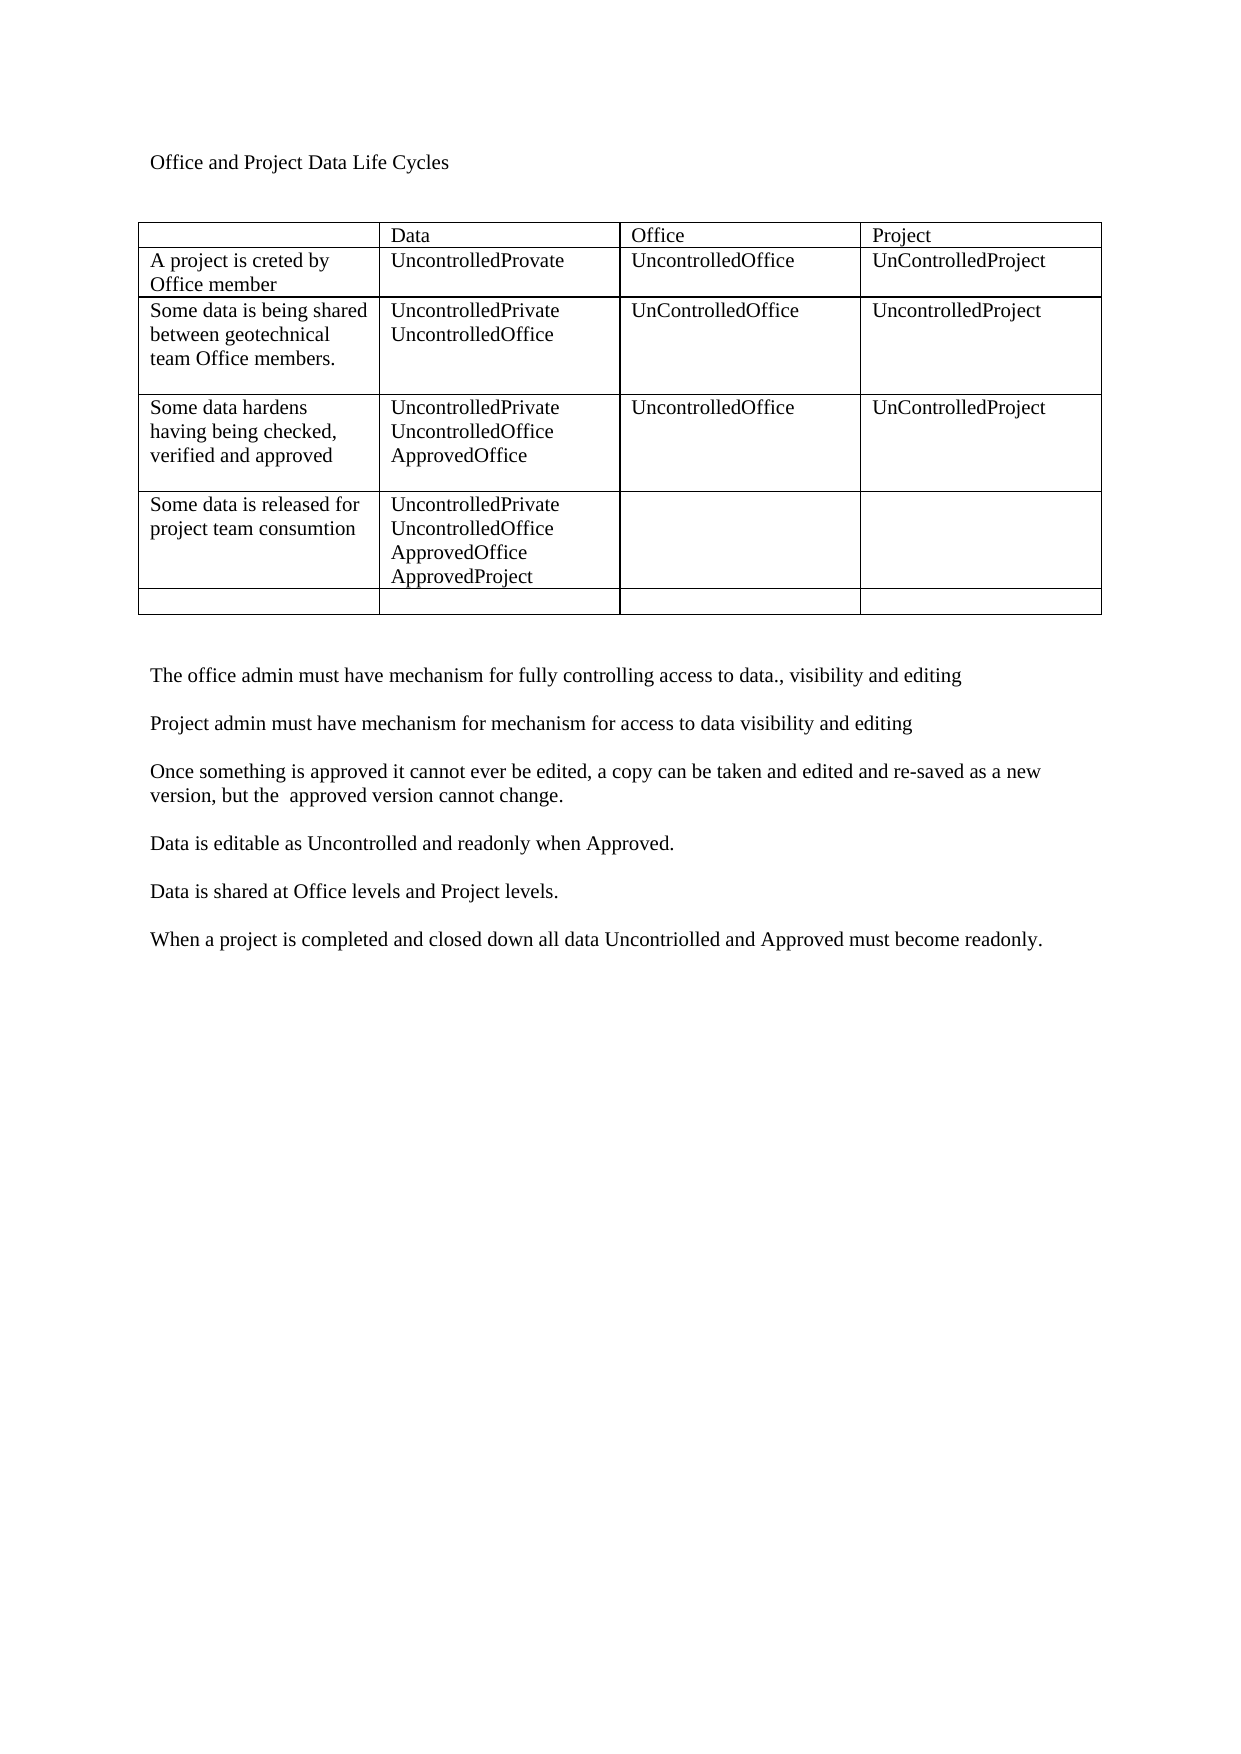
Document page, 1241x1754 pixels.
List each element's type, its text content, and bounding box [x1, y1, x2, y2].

table_cell Some data is released for project team consumtion [139, 492, 379, 588]
table_cell UncontrolledProvate [380, 248, 619, 296]
table_cell [621, 492, 860, 588]
table_header Office [621, 223, 860, 247]
table_header Data [380, 223, 619, 247]
table_cell A project is creted by Office member [139, 248, 379, 296]
table_cell UncontrolledPrivate UncontrolledOffice ApprovedOffice ApprovedProject [380, 492, 619, 588]
text Once something is approved it cannot ever be edited, a copy can be taken and edited and re-saved as a new version, but the approved version cannot change. [150, 759, 1090, 807]
table_cell [139, 589, 379, 613]
table_cell [861, 589, 1101, 613]
table_cell Some data is being shared between geotechnical team Office members. [139, 298, 379, 394]
text Data is shared at Office levels and Project levels. [150, 879, 1090, 903]
table_header [139, 223, 379, 247]
text When a project is completed and closed down all data Uncontriolled and Approved must become readonly. [150, 927, 1090, 951]
table_cell UncontrolledPrivate UncontrolledOffice [380, 298, 619, 394]
table_cell Some data hardens having being checked, verified and approved [139, 395, 379, 491]
table_cell UncontrolledPrivate UncontrolledOffice ApprovedOffice [380, 395, 619, 491]
table_cell [861, 492, 1101, 588]
table_cell UncontrolledProject [861, 298, 1101, 394]
text Office and Project Data Life Cycles [150, 150, 1090, 174]
table_cell UncontrolledOffice [621, 248, 860, 296]
table_header Project [861, 223, 1101, 247]
text Project admin must have mechanism for mechanism for access to data visibility and editing [150, 711, 1090, 735]
table_cell UncontrolledOffice [621, 395, 860, 491]
table_cell UnControlledOffice [621, 298, 860, 394]
table_cell [621, 589, 860, 613]
text Data is editable as Uncontrolled and readonly when Approved. [150, 831, 1090, 855]
table_cell UnControlledProject [861, 248, 1101, 296]
table_cell [380, 589, 619, 613]
table_cell UnControlledProject [861, 395, 1101, 491]
text The office admin must have mechanism for fully controlling access to data., visibility and editing [150, 663, 1090, 687]
